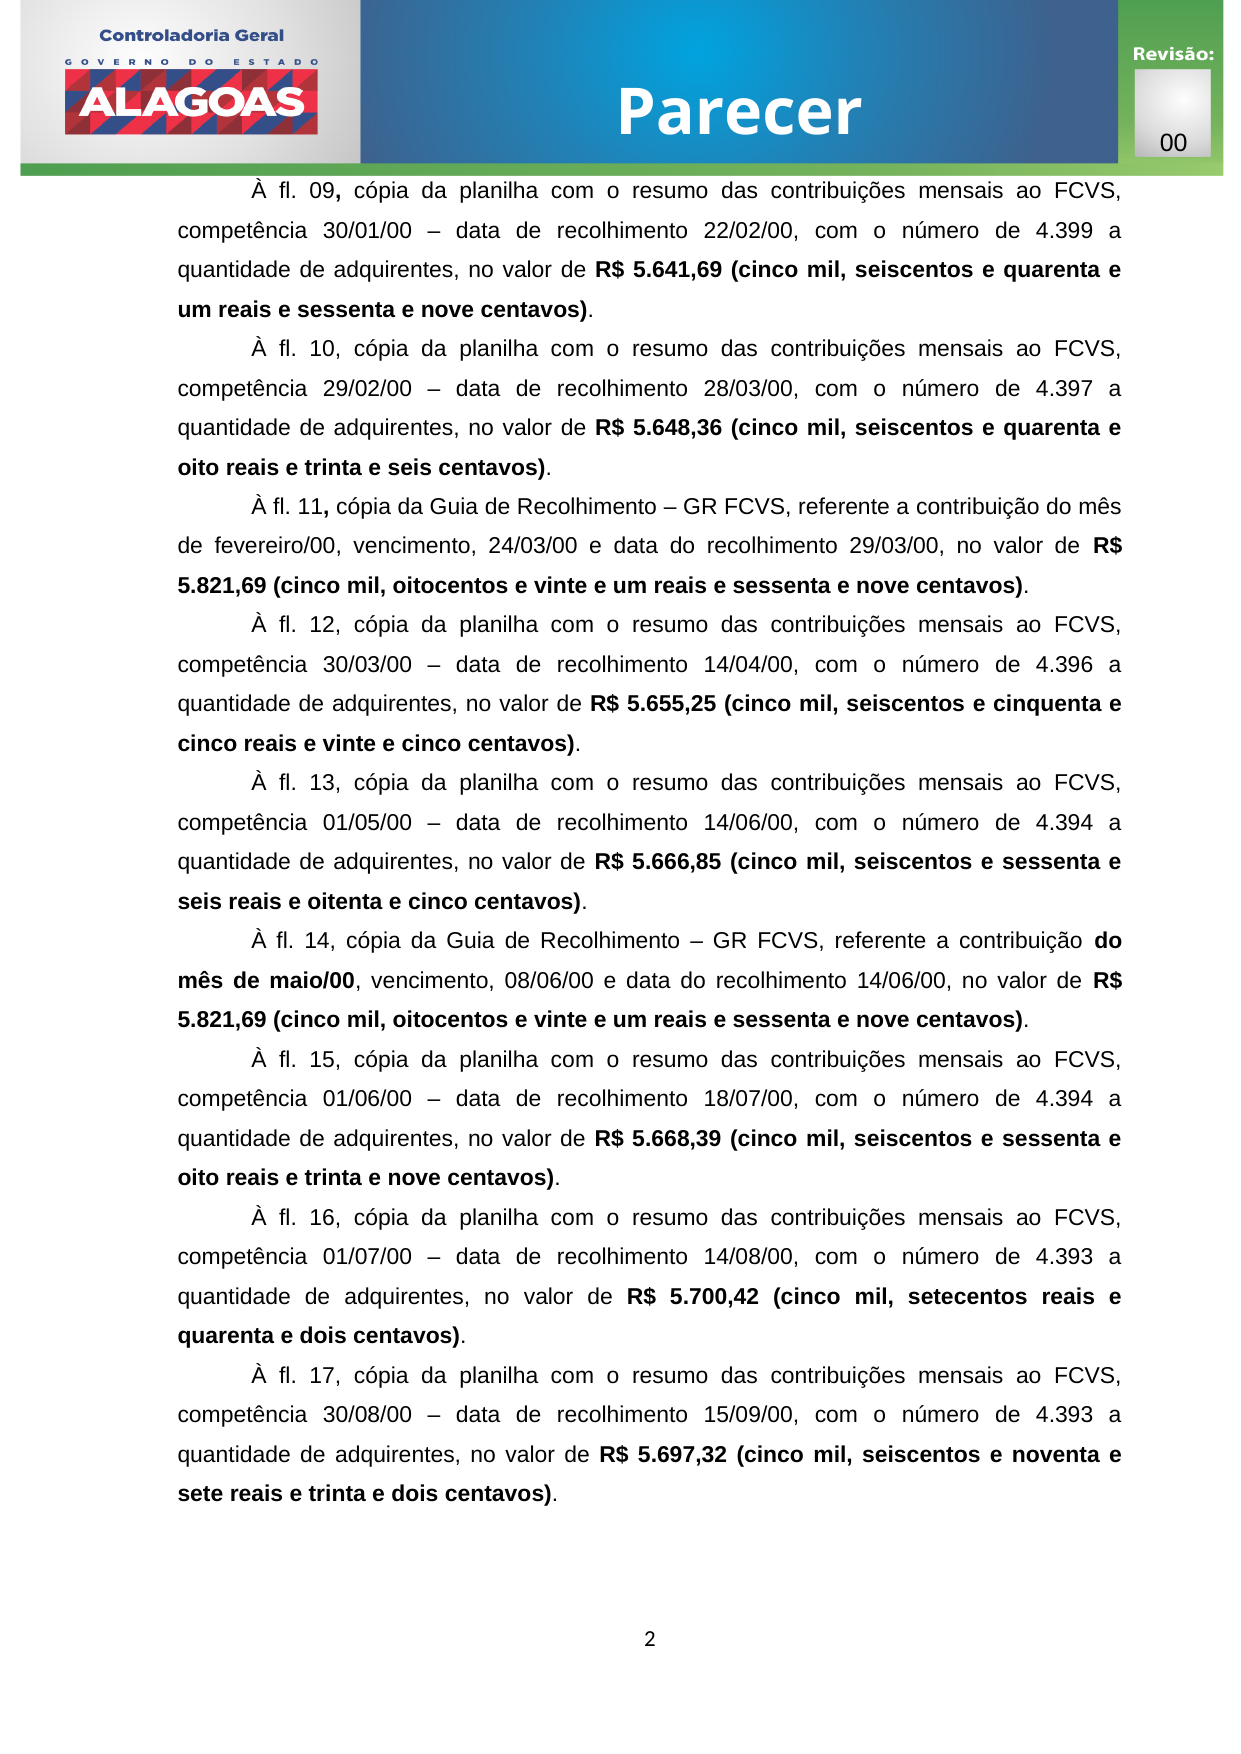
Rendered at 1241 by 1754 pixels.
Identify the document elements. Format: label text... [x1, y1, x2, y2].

picture [631, 96, 642, 110]
text À fl. 12, cópia da planilha com o resumo das contribuições mensais ao FCVS, competência 30/03/00 – data de recolhimento 14/04/00, com o número de 4.396 a quantidade de adquirentes, no valor de R$ 5.655,25 (cinco mil, seiscentos e cinquenta e cinco reais e vinte e cinco centavos). [177, 611, 1122, 756]
text À fl. 14, cópia da Guia de Recolhimento – GR FCVS, referente a contribuição do mês de maio/00, vencimento, 08/06/00 e data do recolhimento 14/06/00, no valor de R$ 5.821,69 (cinco mil, oitocentos e vinte e um reais e sessenta e nove centavos). [177, 927, 1122, 1033]
text À fl. 15, cópia da planilha com o resumo das contribuições mensais ao FCVS, competência 01/06/00 – data de recolhimento 18/07/00, com o número de 4.394 a quantidade de adquirentes, no valor de R$ 5.668,39 (cinco mil, seiscentos e sessenta e oito reais e trinta e nove centavos). [177, 1046, 1122, 1191]
text À fl. 09, cópia da planilha com o resumo das contribuições mensais ao FCVS, competência 30/01/00 – data de recolhimento 22/02/00, com o número de 4.399 a quantidade de adquirentes, no valor de R$ 5.641,69 (cinco mil, seiscentos e quarenta e um reais e sessenta e nove centavos). [177, 177, 1122, 322]
text À fl. 11, cópia da Guia de Recolhimento – GR FCVS, referente a contribuição do mês de fevereiro/00, vencimento, 24/03/00 e data do recolhimento 29/03/00, no valor de R$ 5.821,69 (cinco mil, oitocentos e vinte e um reais e sessenta e nove centavos). [177, 493, 1122, 598]
text À fl. 17, cópia da planilha com o resumo das contribuições mensais ao FCVS, competência 30/08/00 – data de recolhimento 15/09/00, com o número de 4.393 a quantidade de adquirentes, no valor de R$ 5.697,32 (cinco mil, seiscentos e noventa e sete reais e trinta e dois centavos). [177, 1362, 1122, 1506]
text À fl. 13, cópia da planilha com o resumo das contribuições mensais ao FCVS, competência 01/05/00 – data de recolhimento 14/06/00, com o número de 4.394 a quantidade de adquirentes, no valor de R$ 5.666,85 (cinco mil, seiscentos e sessenta e seis reais e oitenta e cinco centavos). [177, 769, 1122, 914]
picture [668, 119, 680, 128]
text À fl. 10, cópia da planilha com o resumo das contribuições mensais ao FCVS, competência 29/02/00 – data de recolhimento 28/03/00, com o número de 4.397 a quantidade de adquirentes, no valor de R$ 5.648,36 (cinco mil, seiscentos e quarenta e oito reais e trinta e seis centavos). [177, 335, 1122, 480]
text À fl. 16, cópia da planilha com o resumo das contribuições mensais ao FCVS, competência 01/07/00 – data de recolhimento 14/08/00, com o número de 4.393 a quantidade de adquirentes, no valor de R$ 5.700,42 (cinco mil, setecentos reais e quarenta e dois centavos). [177, 1204, 1122, 1348]
picture [20, 0, 1224, 176]
